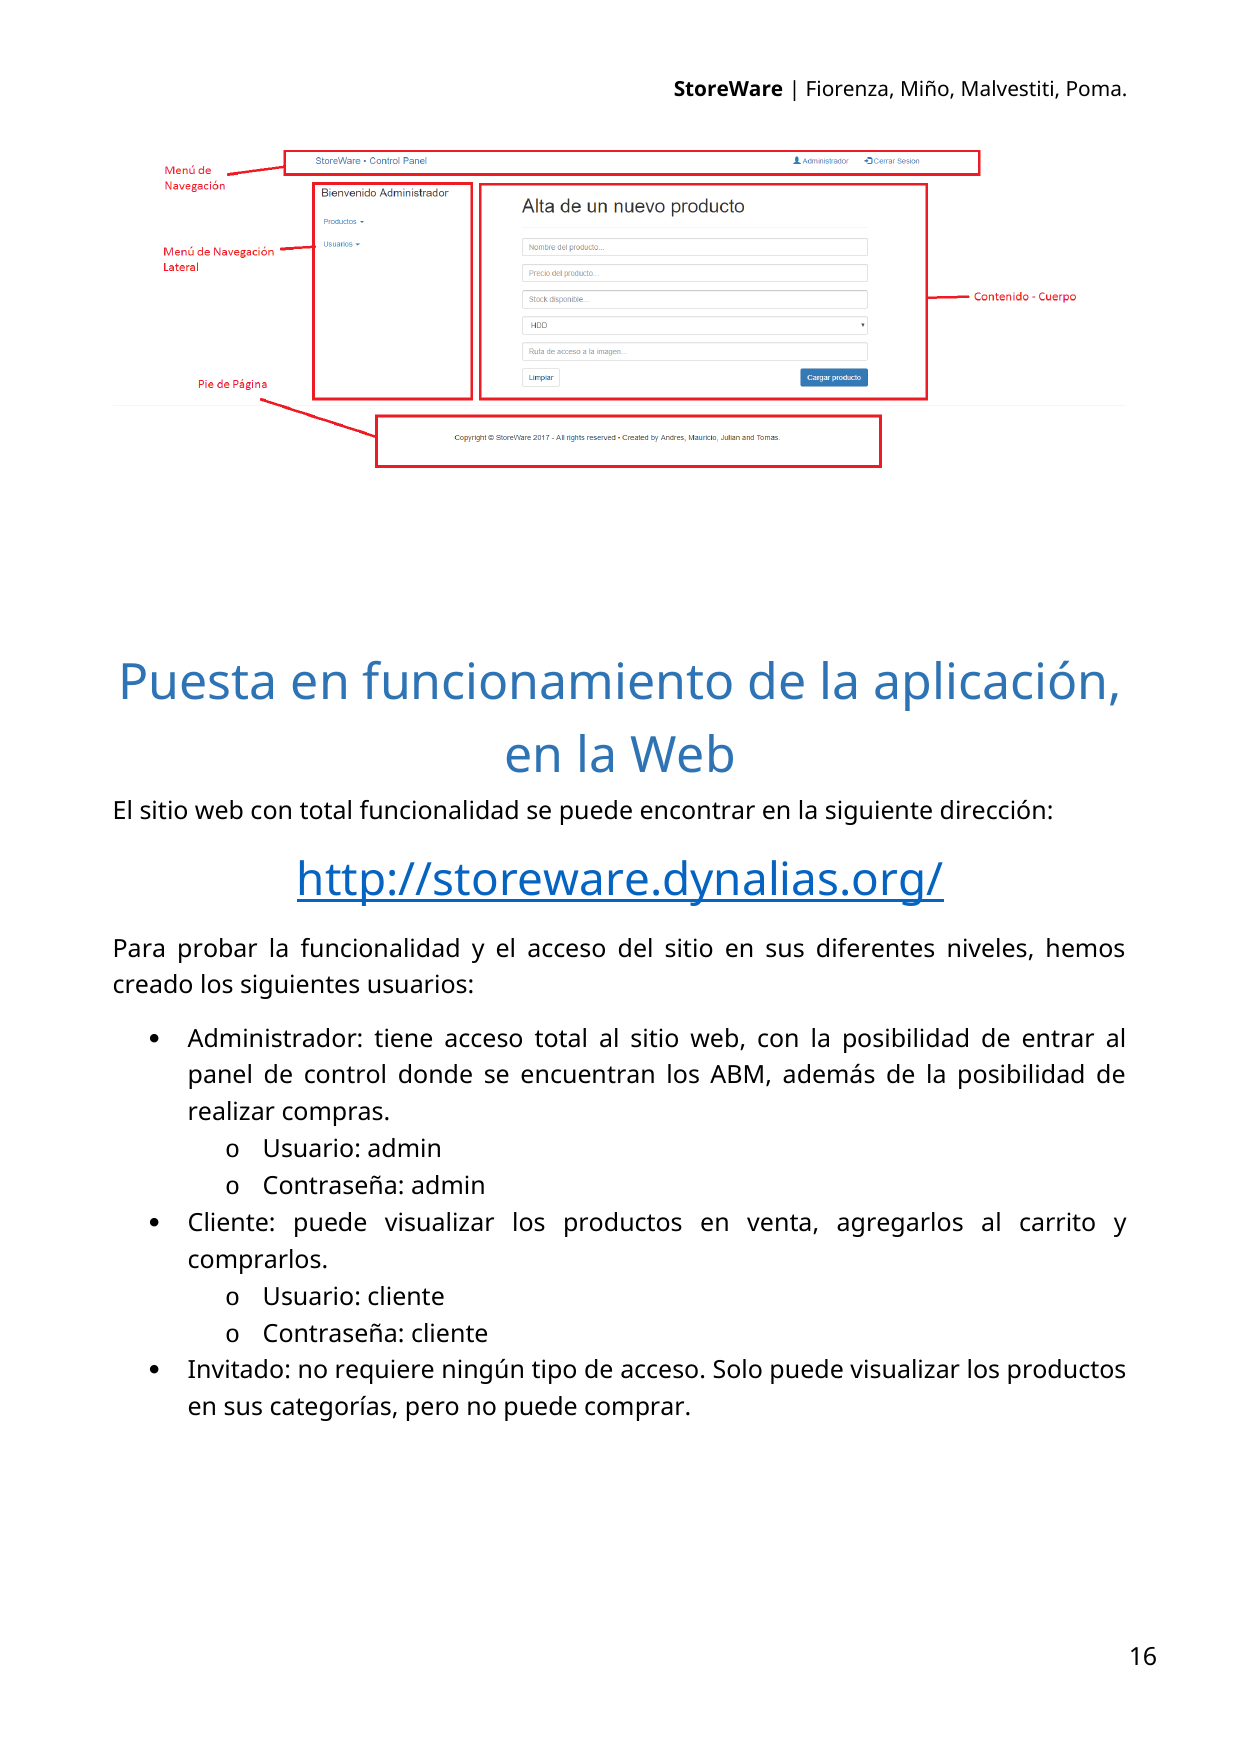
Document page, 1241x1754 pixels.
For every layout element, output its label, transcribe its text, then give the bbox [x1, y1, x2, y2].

list Invitado: no requiere ningún tipo de acceso. Solo puede visualizar los productos en sus categorías, pero no puede comprar. [150, 1352, 1128, 1423]
list Usuario: admin [225, 1131, 1128, 1165]
text El sitio web con total funcionalidad se puede encontrar en la siguiente dirección: [112, 793, 1128, 827]
list Cliente: puede visualizar los productos en venta, agregarlos al carrito y comprarlos. [150, 1205, 1128, 1276]
list Administrador: tiene acceso total al sitio web, con la posibilidad de entrar al panel de control donde se encuentran los ABM, además de la posibilidad de realizar compras. [150, 1020, 1128, 1128]
picture [112, 150, 1126, 641]
list Contraseña: admin [225, 1168, 1128, 1202]
list Usuario: cliente [225, 1278, 1128, 1312]
list Contraseña: cliente [225, 1315, 1128, 1349]
text http://storeware.dynalias.org/ [112, 846, 1128, 909]
text Para probar la funcionalidad y el acceso del sitio en sus diferentes niveles, hemos creado los siguientes usuarios: [112, 930, 1128, 1001]
